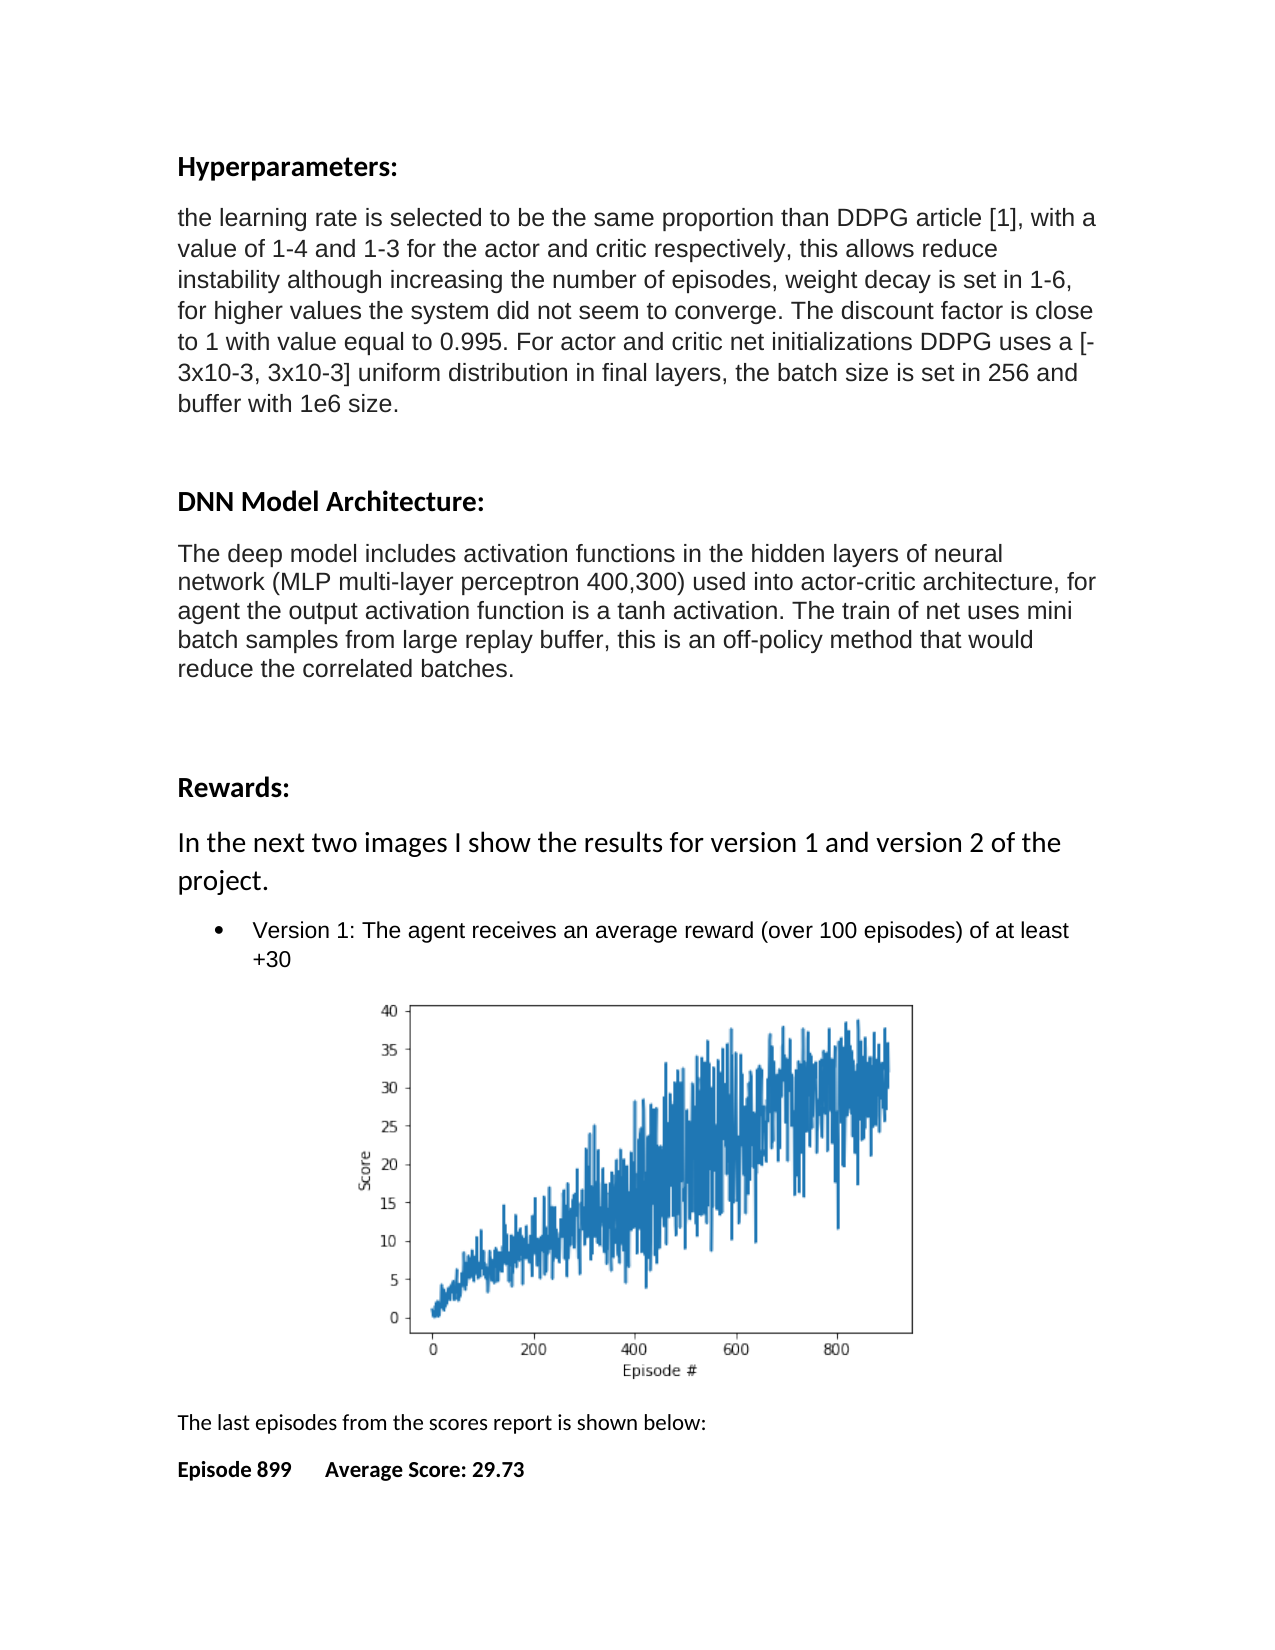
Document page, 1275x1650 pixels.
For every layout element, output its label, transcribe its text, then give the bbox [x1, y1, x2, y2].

text The last episodes from the scores report is shown below: [177, 1408, 1098, 1436]
text Rewards: [177, 769, 1098, 804]
text Episode 899 Average Score: 29.73 [177, 1455, 1098, 1483]
text DNN Model Architecture: [177, 483, 1098, 519]
list Version 1: The agent receives an average reward (over 100 episodes) of at least +30 [215, 917, 1098, 972]
text The deep model includes activation functions in the hidden layers of neural network (MLP multi-layer perceptron 400,300) used into actor-critic architecture, for agent the output activation function is a tanh activation. The train of net uses mini batch samples from large replay buffer, this is an off-policy method that would reduce the correlated batches. [177, 539, 1098, 682]
text Hyperparameters: [177, 148, 1098, 183]
text the learning rate is selected to be the same proportion than DDPG article [1], with a value of 1-4 and 1-3 for the actor and critic respectively, this allows reduce instability although increasing the number of episodes, weight decay is set in 1-6, for higher values the system did not seem to converge. The discount factor is close to 1 with value equal to 0.995. For actor and critic net initializations DDPG uses a [-3x10-3, 3x10-3] uniform distribution in final layers, the batch size is set in 256 and buffer with 1e6 size. [177, 203, 1098, 418]
picture [348, 990, 927, 1390]
text In the next two images I show the results for version 1 and version 2 of the project. [177, 824, 1098, 898]
